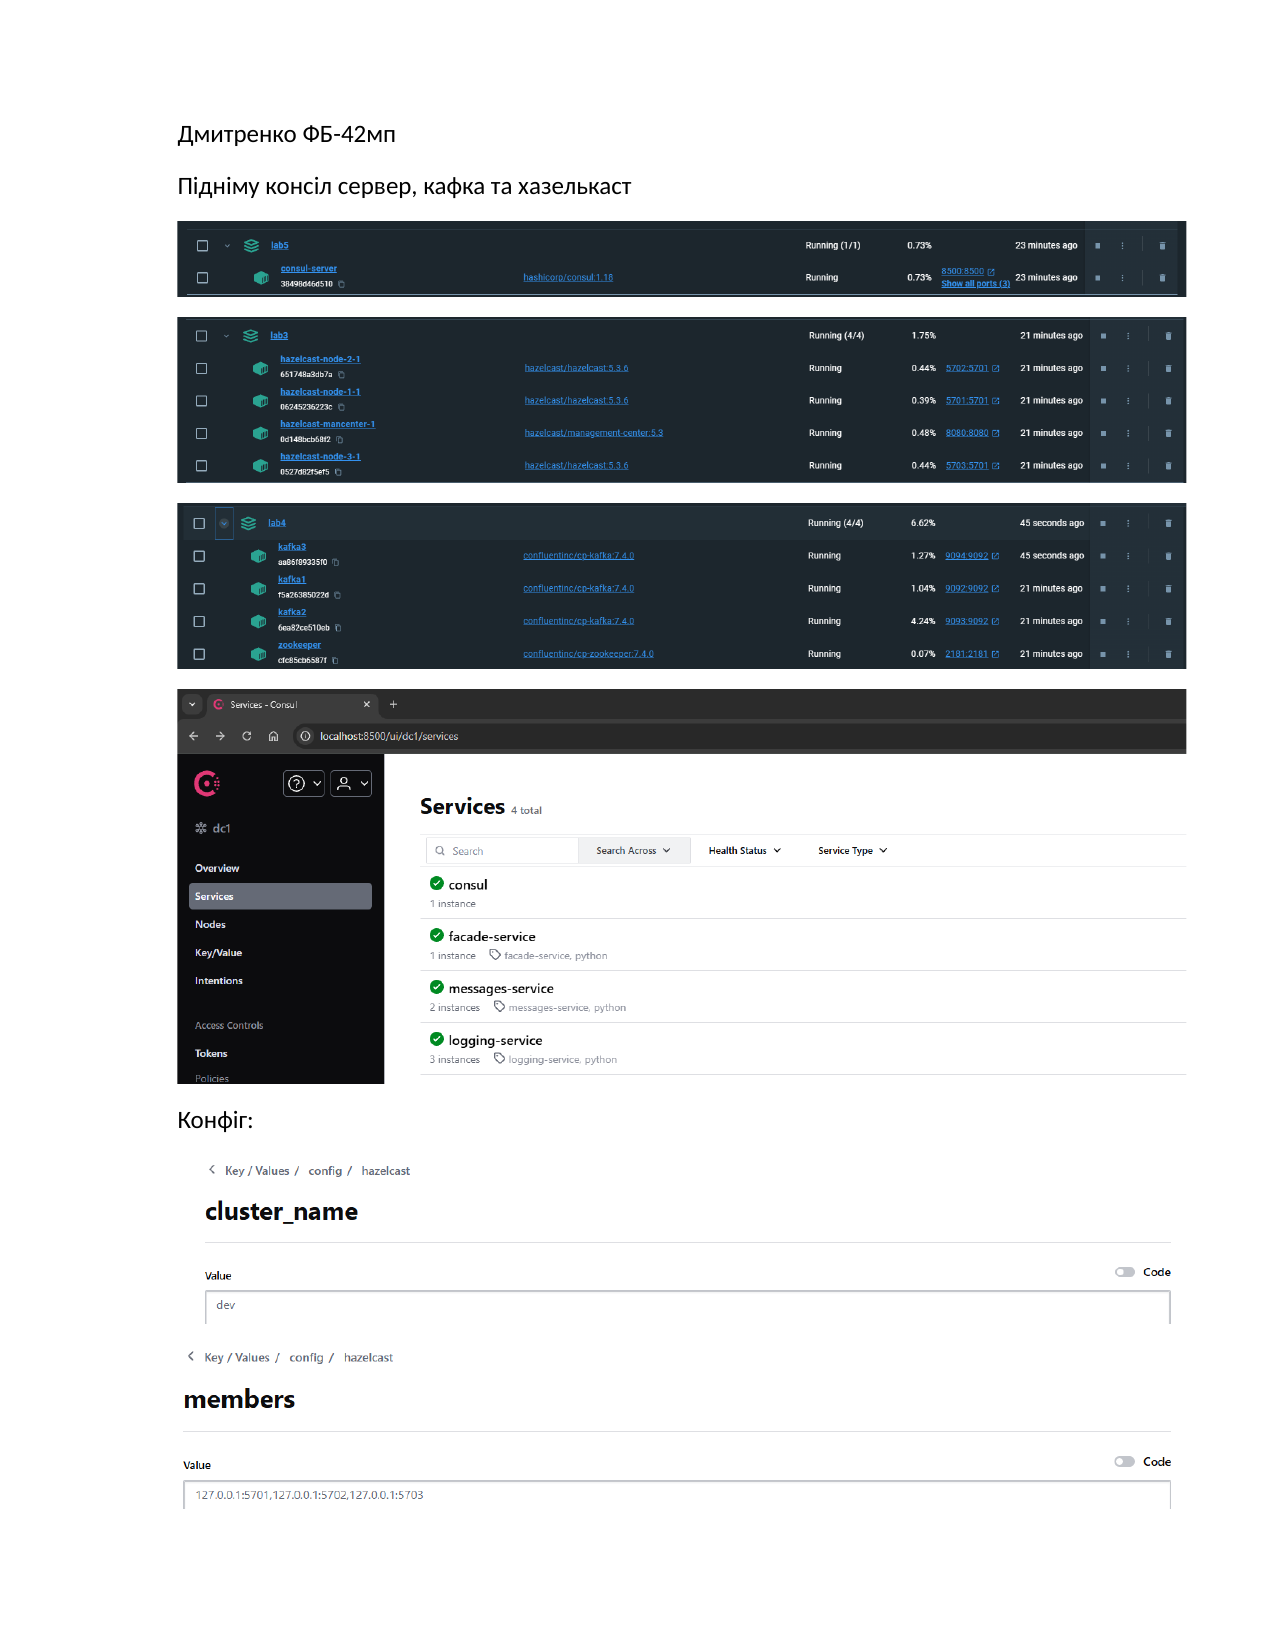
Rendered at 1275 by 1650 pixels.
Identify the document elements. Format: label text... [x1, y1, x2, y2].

picture [177, 689, 1187, 1084]
picture [177, 1156, 1187, 1324]
picture [177, 221, 1187, 297]
picture [177, 1345, 1187, 1509]
text Підніму консіл сервер, кафка та хазелькаст [177, 170, 1186, 200]
picture [177, 317, 1187, 483]
text Конфіг: [177, 1104, 1186, 1135]
picture [177, 503, 1187, 669]
text Дмитренко ФБ-42мп [177, 118, 1186, 149]
